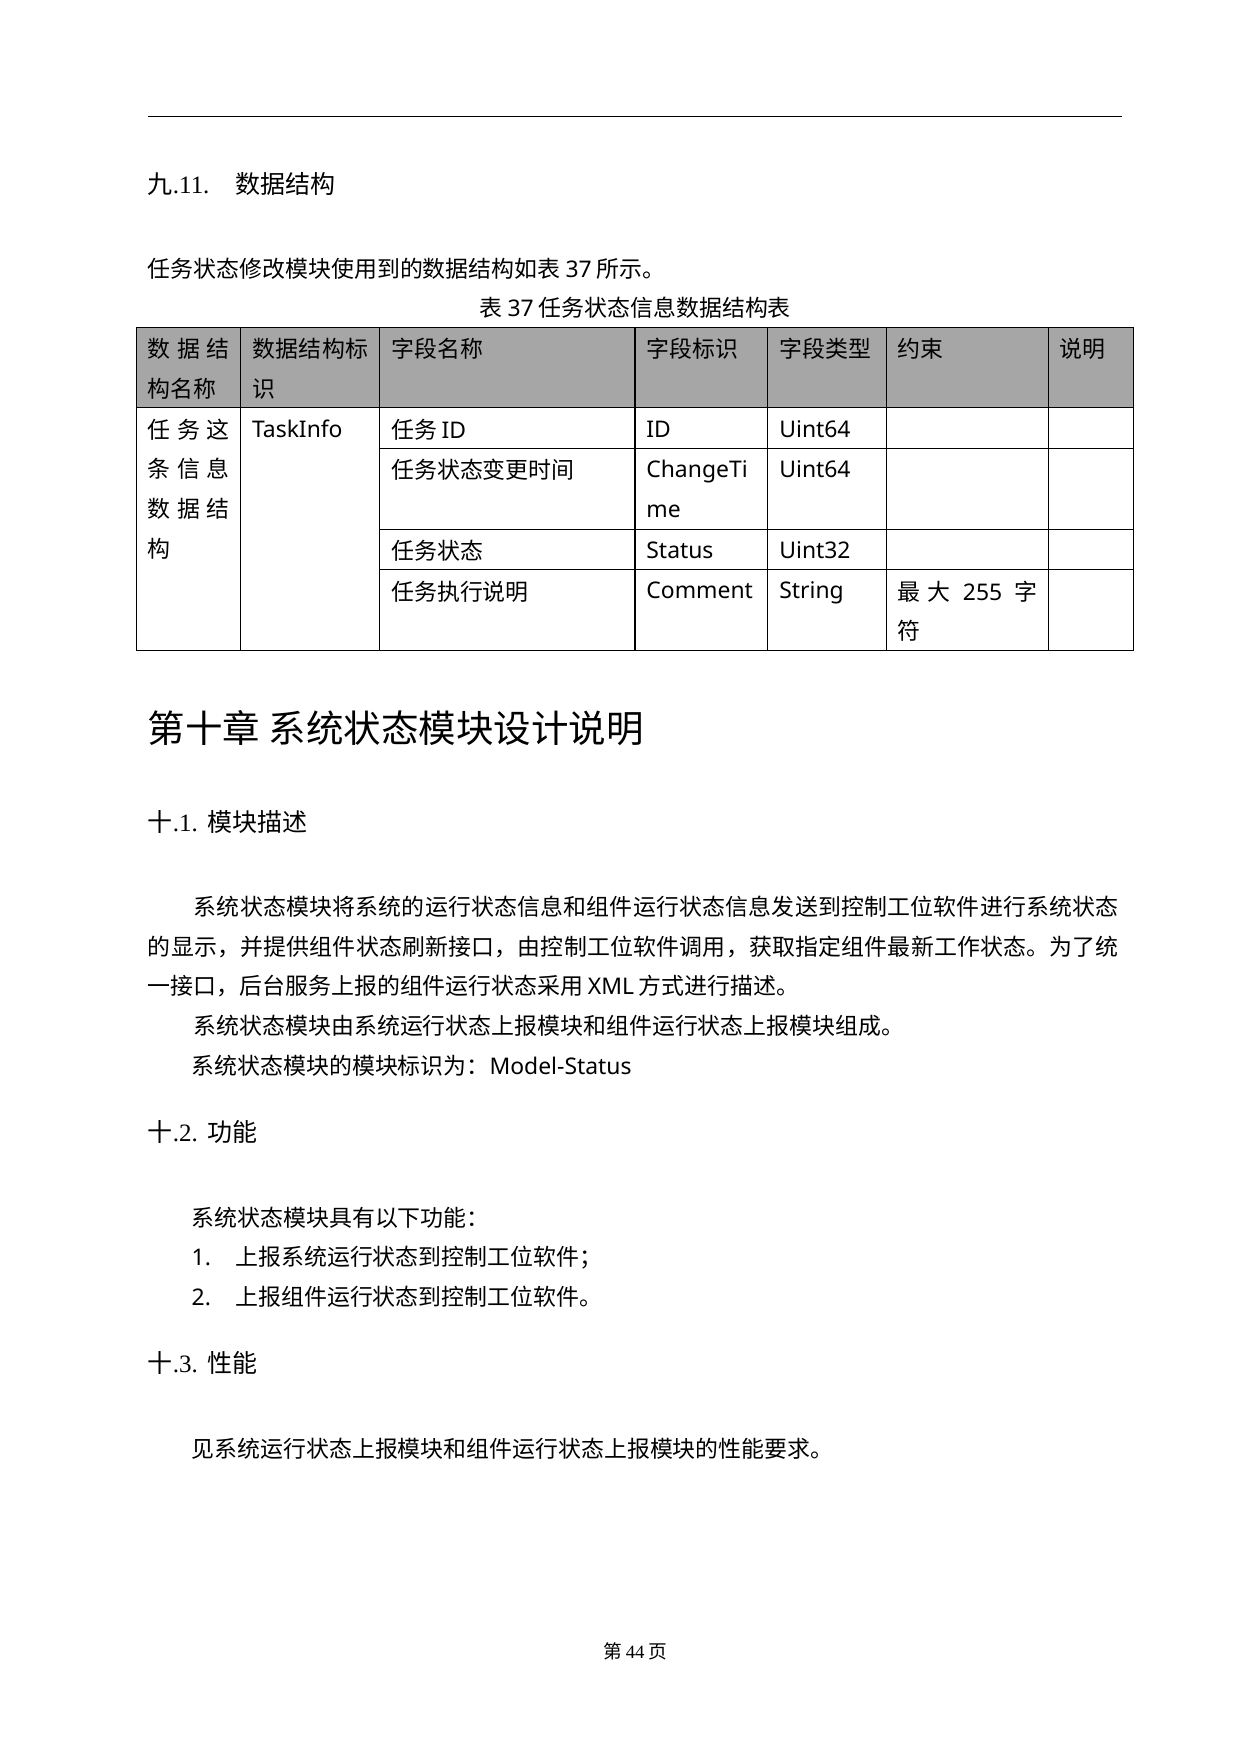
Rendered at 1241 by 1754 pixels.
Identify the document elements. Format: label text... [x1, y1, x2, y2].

text 系统状态模块由系统运行状态上报模块和组件运行状态上报模块组成。 [148, 1005, 1122, 1044]
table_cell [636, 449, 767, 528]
list 上报组件运行状态到控制工位软件。 [191, 1276, 1122, 1315]
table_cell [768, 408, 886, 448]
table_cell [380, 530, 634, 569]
text 见系统运行状态上报模块和组件运行状态上报模块的性能要求。 [191, 1427, 1122, 1467]
subtitle 模块描述 [148, 801, 1122, 841]
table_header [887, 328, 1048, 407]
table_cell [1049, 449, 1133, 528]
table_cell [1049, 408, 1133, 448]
text 系统状态模块具有以下功能： [148, 1196, 1122, 1236]
subtitle 系统状态模块设计说明 [148, 686, 1122, 765]
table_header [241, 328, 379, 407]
list 上报系统运行状态到控制工位软件； [191, 1236, 1122, 1276]
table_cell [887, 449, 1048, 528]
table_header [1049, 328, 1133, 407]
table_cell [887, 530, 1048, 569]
text 任务状态修改模块使用到的数据结构如表 37所示。 [148, 247, 1122, 287]
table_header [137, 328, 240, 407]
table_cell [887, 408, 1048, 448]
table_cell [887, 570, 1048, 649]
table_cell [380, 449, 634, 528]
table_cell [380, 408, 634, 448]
subtitle 性能 [148, 1342, 1122, 1382]
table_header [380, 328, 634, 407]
text 系统状态模块的模块标识为：Model-Status [148, 1044, 1122, 1084]
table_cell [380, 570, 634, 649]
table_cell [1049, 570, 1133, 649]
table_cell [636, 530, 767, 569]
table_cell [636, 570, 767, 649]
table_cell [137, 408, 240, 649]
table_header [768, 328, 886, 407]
text 表 37 任务状态信息数据结构表 [148, 287, 1122, 327]
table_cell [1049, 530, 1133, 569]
subtitle 数据结构 [148, 163, 1122, 202]
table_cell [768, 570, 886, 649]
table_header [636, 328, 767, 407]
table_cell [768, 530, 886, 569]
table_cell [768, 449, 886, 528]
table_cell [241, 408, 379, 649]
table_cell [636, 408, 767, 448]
text 系统状态模块将系统的运行状态信息和组件运行状态信息发送到控制工位软件进行系统状态的显示，并提供组件状态刷新接口，由控制工位软件调用，获取指定组件最新工作状态。为了统一接口，后台服务上报的组件运行状态采用XML方式进行描述。 [148, 886, 1122, 1005]
subtitle 功能 [148, 1111, 1122, 1151]
